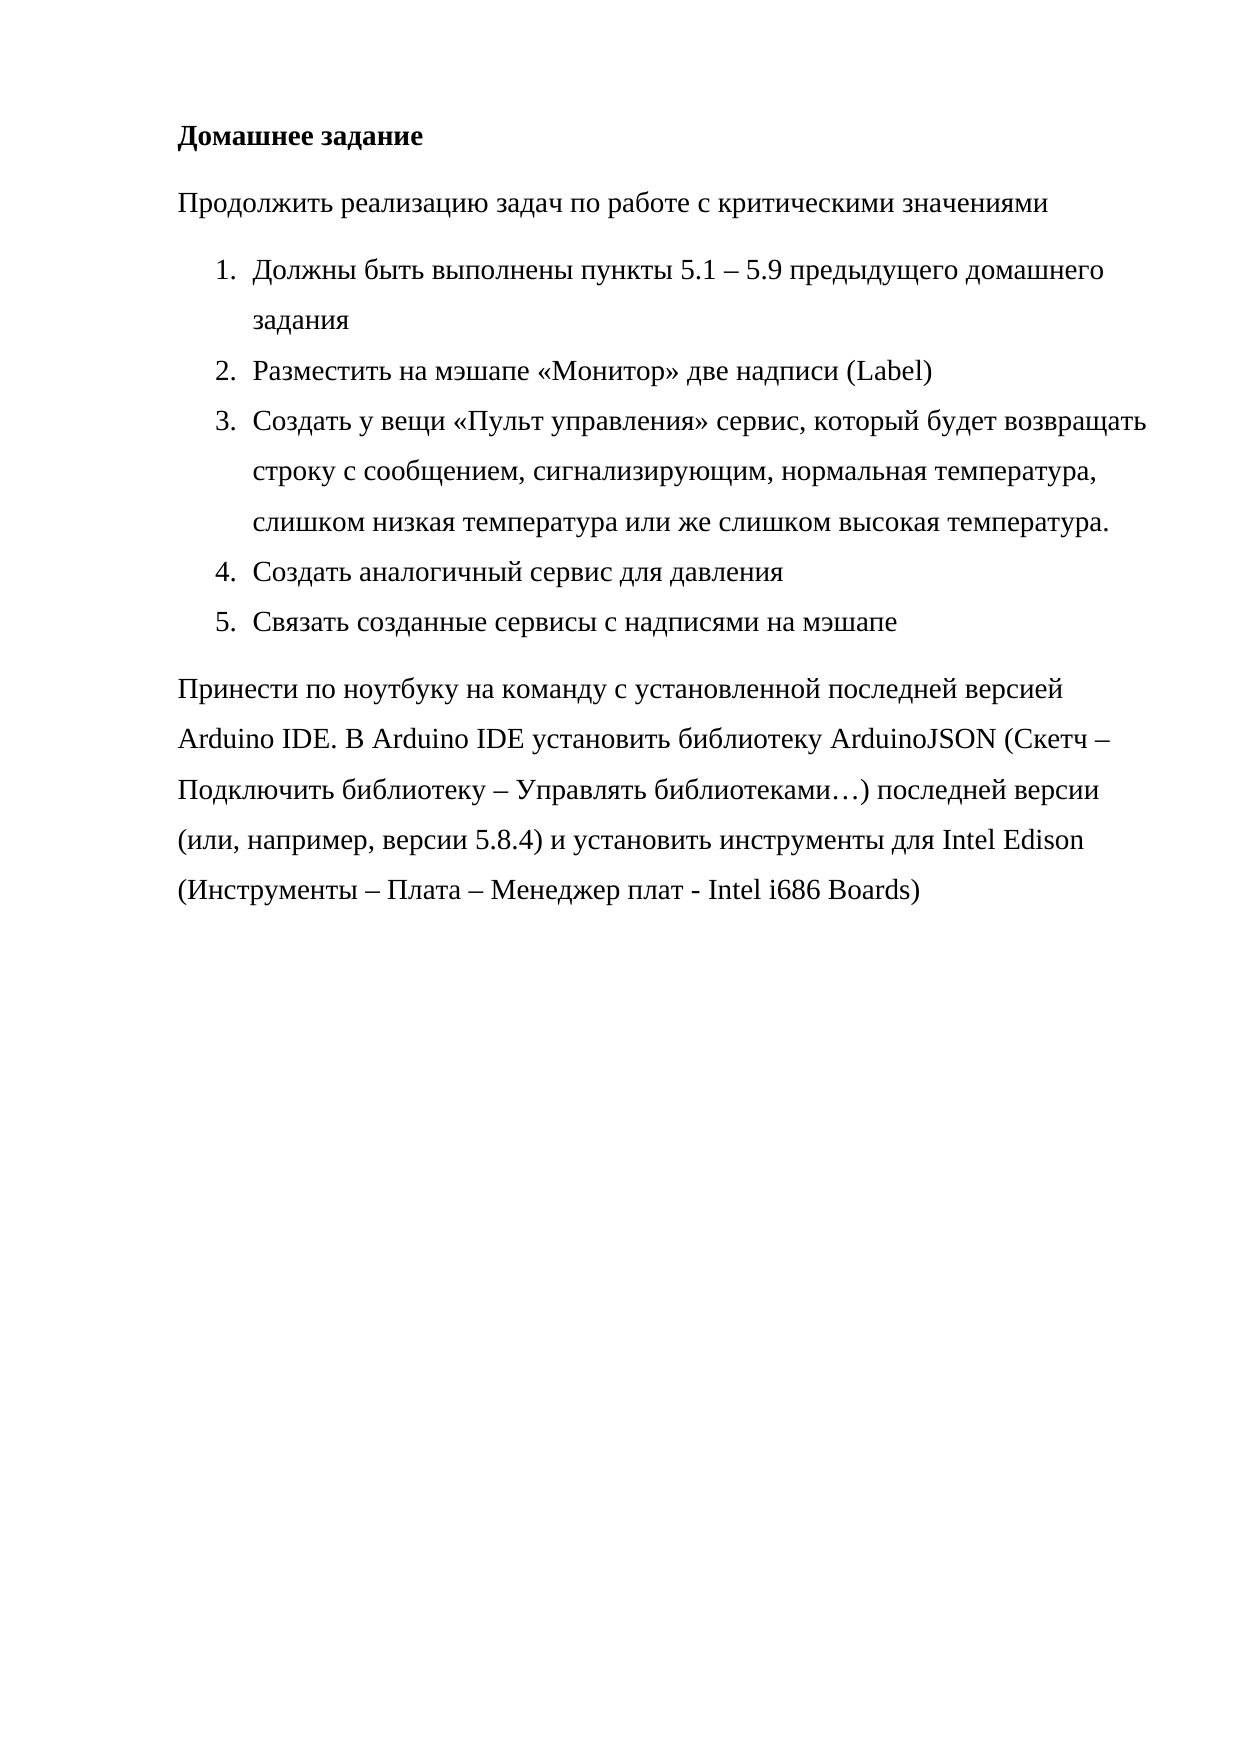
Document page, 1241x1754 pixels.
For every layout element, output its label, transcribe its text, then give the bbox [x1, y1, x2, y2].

list Создать аналогичный сервис для давления [215, 554, 1152, 587]
text Продолжить реализацию задач по работе с критическими значениями [177, 185, 1152, 219]
text Домашнее задание [177, 118, 1152, 152]
list Связать созданные сервисы с надписями на мэшапе [215, 604, 1152, 638]
list Создать у вещи «Пульт управления» сервис, который будет возвращать строку с сообщением, сигнализирующим, нормальная температура, слишком низкая температура или же слишком высокая температура. [215, 403, 1152, 537]
list Разместить на мэшапе «Монитор» две надписи (Label) [215, 353, 1152, 386]
list Должны быть выполнены пункты 5.1 – 5.9 предыдущего домашнего задания [215, 252, 1152, 336]
text Принести по ноутбуку на команду с установленной последней версией Arduino IDE. В Arduino IDE установить библиотеку ArduinoJSON (Скетч – Подключить библиотеку – Управлять библиотеками…) последней версии (или, например, версии 5.8.4) и установить инструменты для Intel Edison (Инструменты – Плата – Менеджер плат - Intel i686 Boards) [177, 671, 1152, 906]
